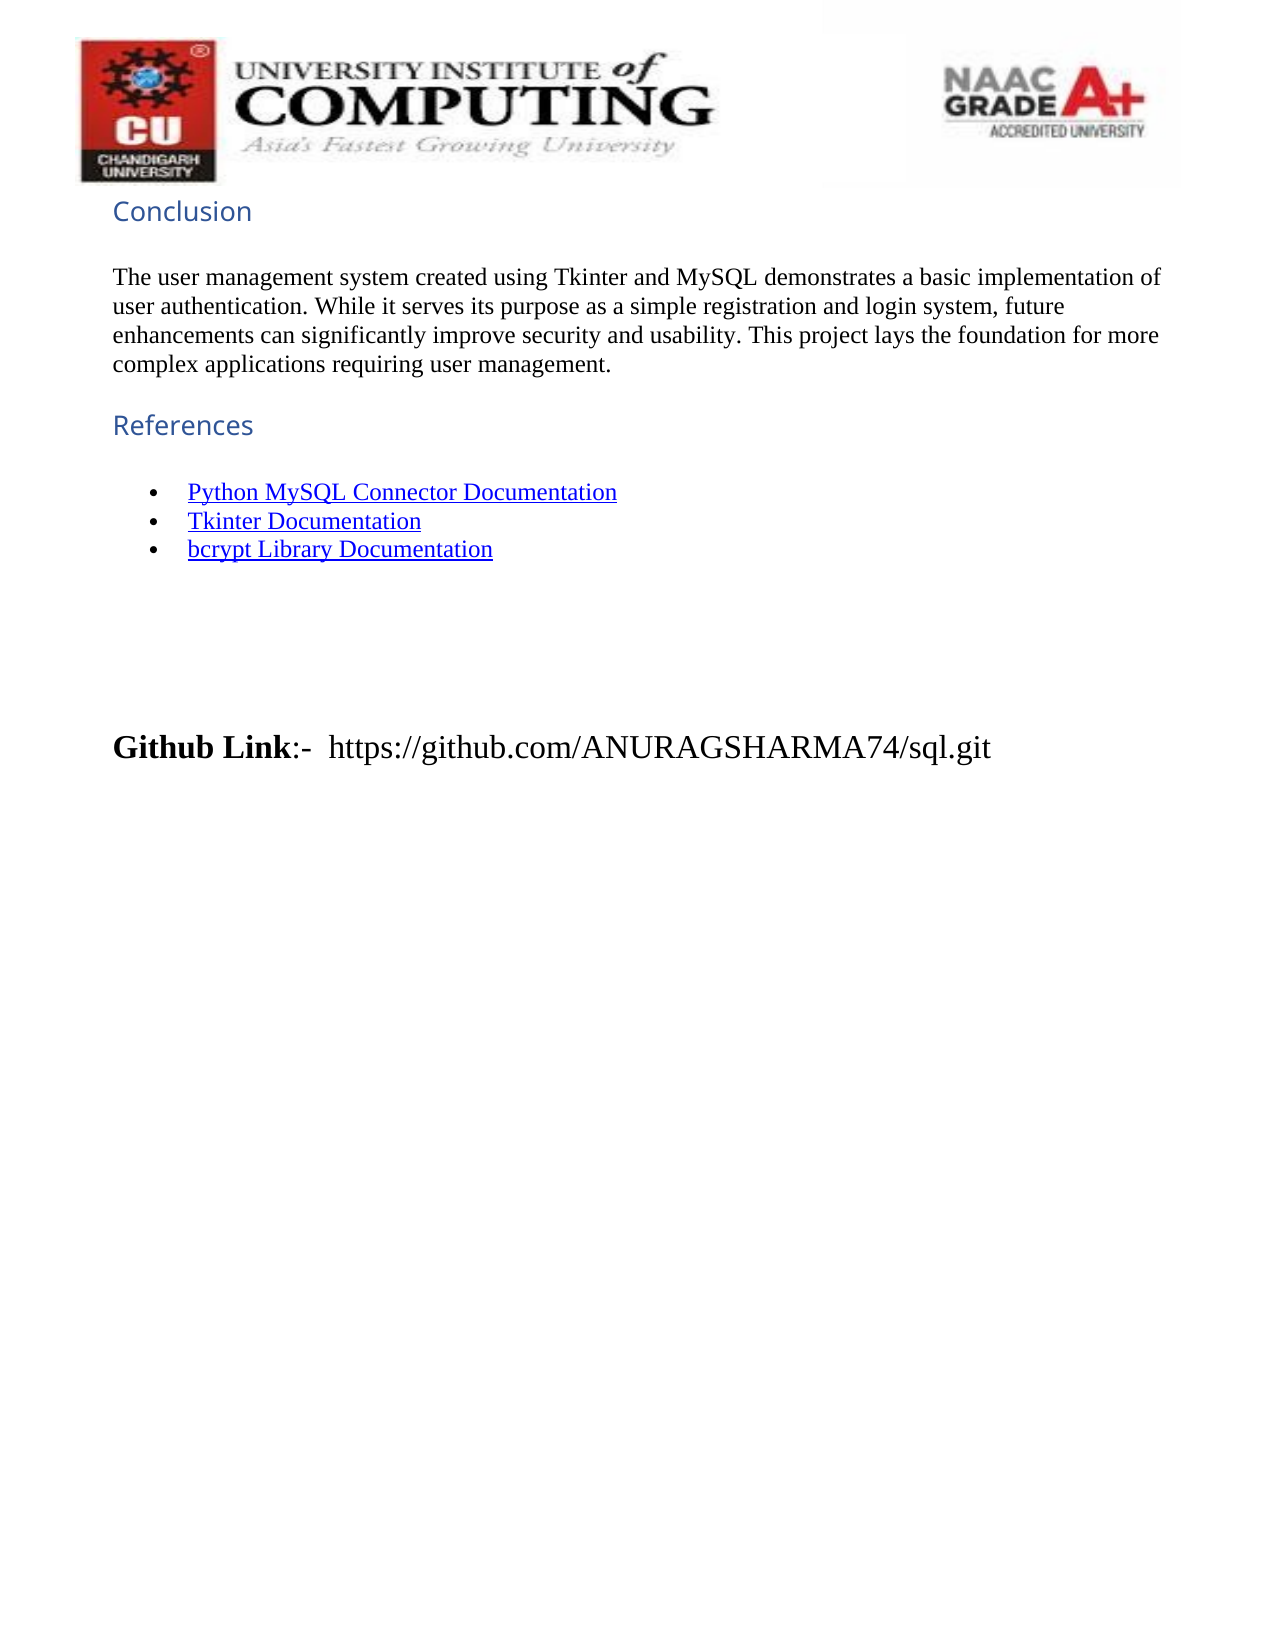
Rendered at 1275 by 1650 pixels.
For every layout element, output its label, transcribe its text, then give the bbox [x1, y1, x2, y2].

subtitle References [112, 407, 1191, 443]
text Github Link:- https://github.com/ANURAGSHARMA74/sql.git [112, 727, 1191, 766]
subtitle Conclusion [112, 187, 1191, 229]
list Tkinter Documentation [150, 506, 1191, 534]
list Python MySQL Connector Documentation [150, 477, 1191, 506]
text The user management system created using Tkinter and MySQL demonstrates a basic implementation of user authentication. While it serves its purpose as a simple registration and login system, future enhancements can significantly improve security and usability. This project lays the foundation for more complex applications requiring user management. [112, 262, 1191, 377]
picture [75, 0, 1181, 187]
list bcrypt Library Documentation [150, 534, 1191, 563]
